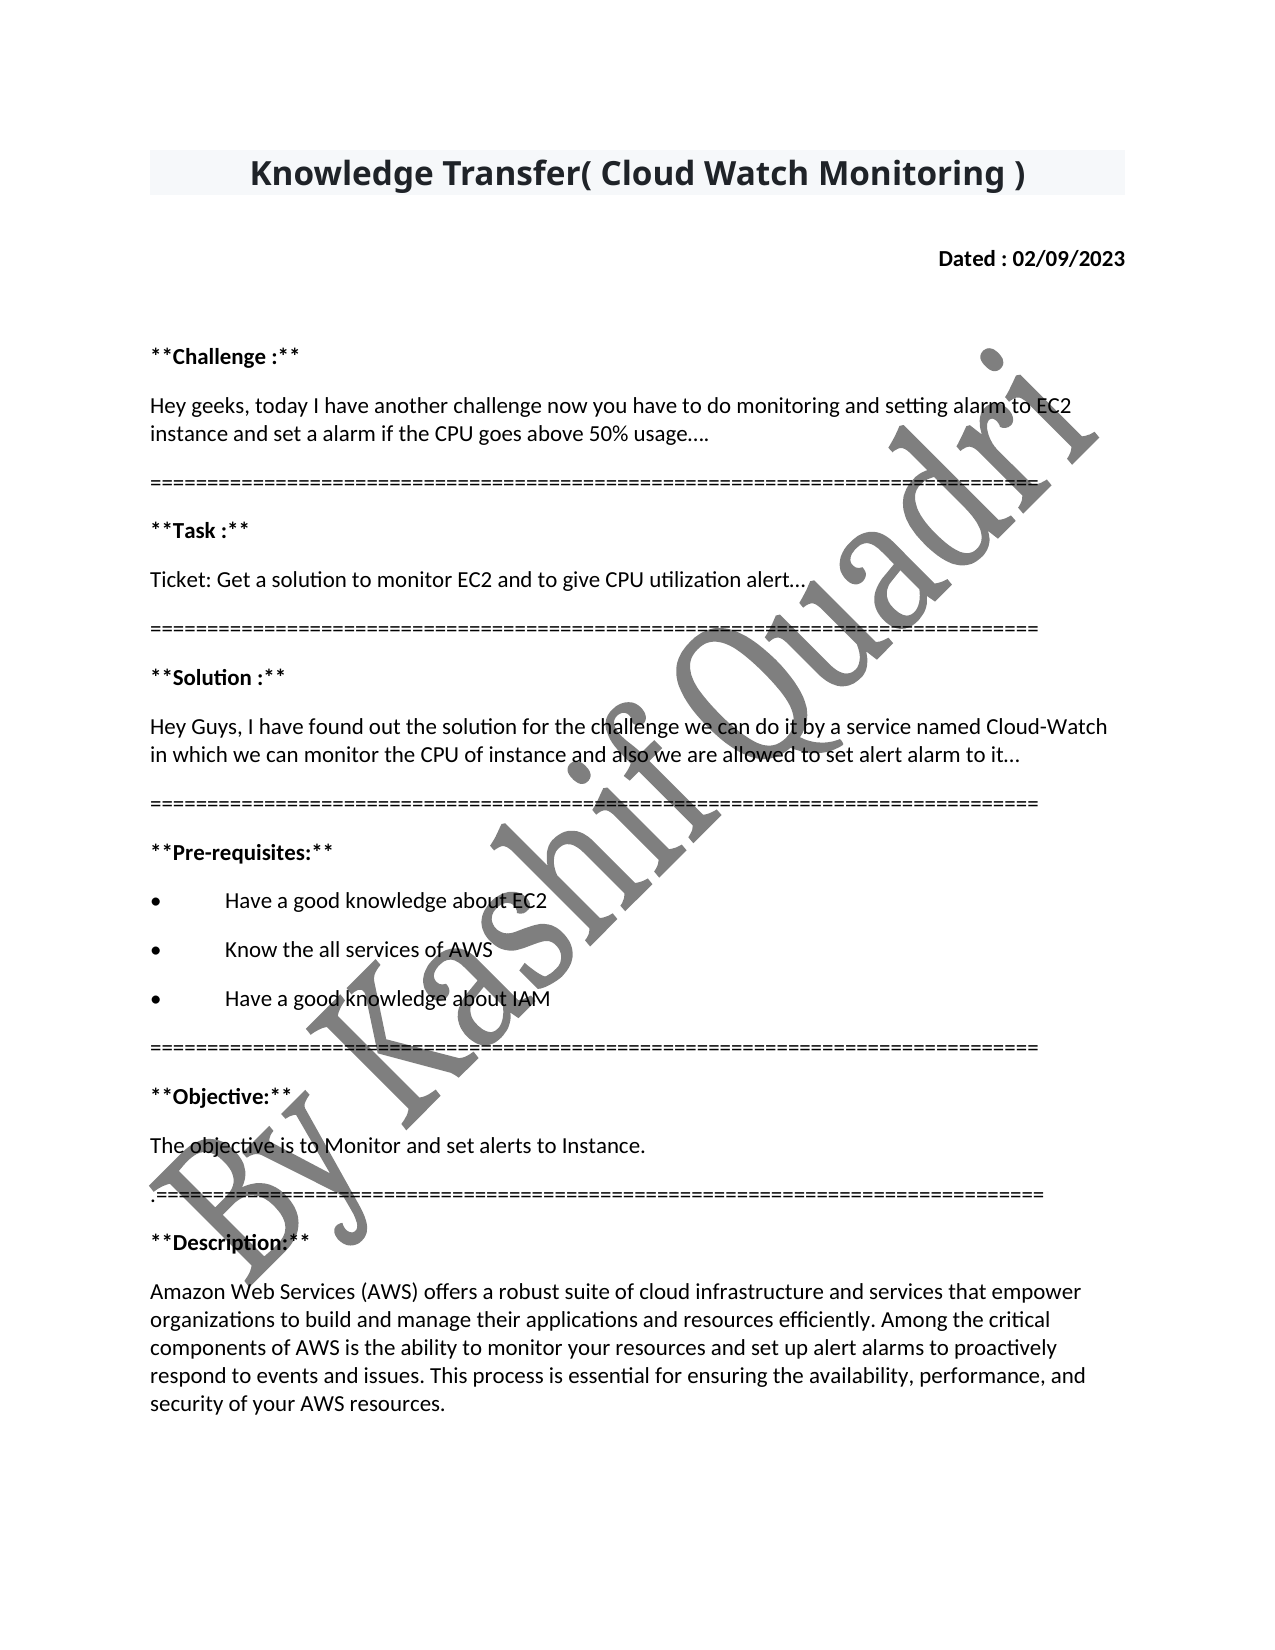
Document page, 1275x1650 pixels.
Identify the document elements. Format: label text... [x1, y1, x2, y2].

text **Task :** [150, 517, 1125, 544]
text ============================================================================== [150, 1033, 1125, 1061]
text Ticket: Get a solution to monitor EC2 and to give CPU utilization alert… [150, 565, 1125, 593]
text The objective is to Monitor and set alerts to Instance. [150, 1131, 1125, 1159]
text Hey Guys, I have found out the solution for the challenge we can do it by a service named Cloud-Watch in which we can monitor the CPU of instance and also we are allowed to set alert alarm to it… [150, 712, 1125, 768]
text **Objective:** [150, 1082, 1125, 1110]
text Knowledge Transfer( Cloud Watch Monitoring ) [150, 150, 1125, 195]
text **Challenge :** [150, 342, 1125, 370]
text .============================================================================== [150, 1180, 1125, 1208]
text Dated : 02/09/2023 [900, 244, 1125, 272]
text Amazon Web Services (AWS) offers a robust suite of cloud infrastructure and services that empower organizations to build and manage their applications and resources efficiently. Among the critical components of AWS is the ability to monitor your resources and set up alert alarms to proactively respond to events and issues. This process is essential for ensuring the availability, performance, and security of your AWS resources. [150, 1277, 1125, 1417]
text ============================================================================== [150, 468, 1125, 496]
text **Pre-requisites:** [150, 838, 1125, 866]
text • Have a good knowledge about EC2 [150, 887, 1125, 914]
text ============================================================================== [150, 789, 1125, 817]
text ============================================================================== [150, 614, 1125, 642]
text **Description:** [150, 1228, 1125, 1257]
text **Solution :** [150, 663, 1125, 691]
text Hey geeks, today I have another challenge now you have to do monitoring and setting alarm to EC2 instance and set a alarm if the CPU goes above 50% usage…. [150, 391, 1125, 447]
text • Know the all services of AWS [150, 935, 1125, 963]
text • Have a good knowledge about IAM [150, 984, 1125, 1012]
